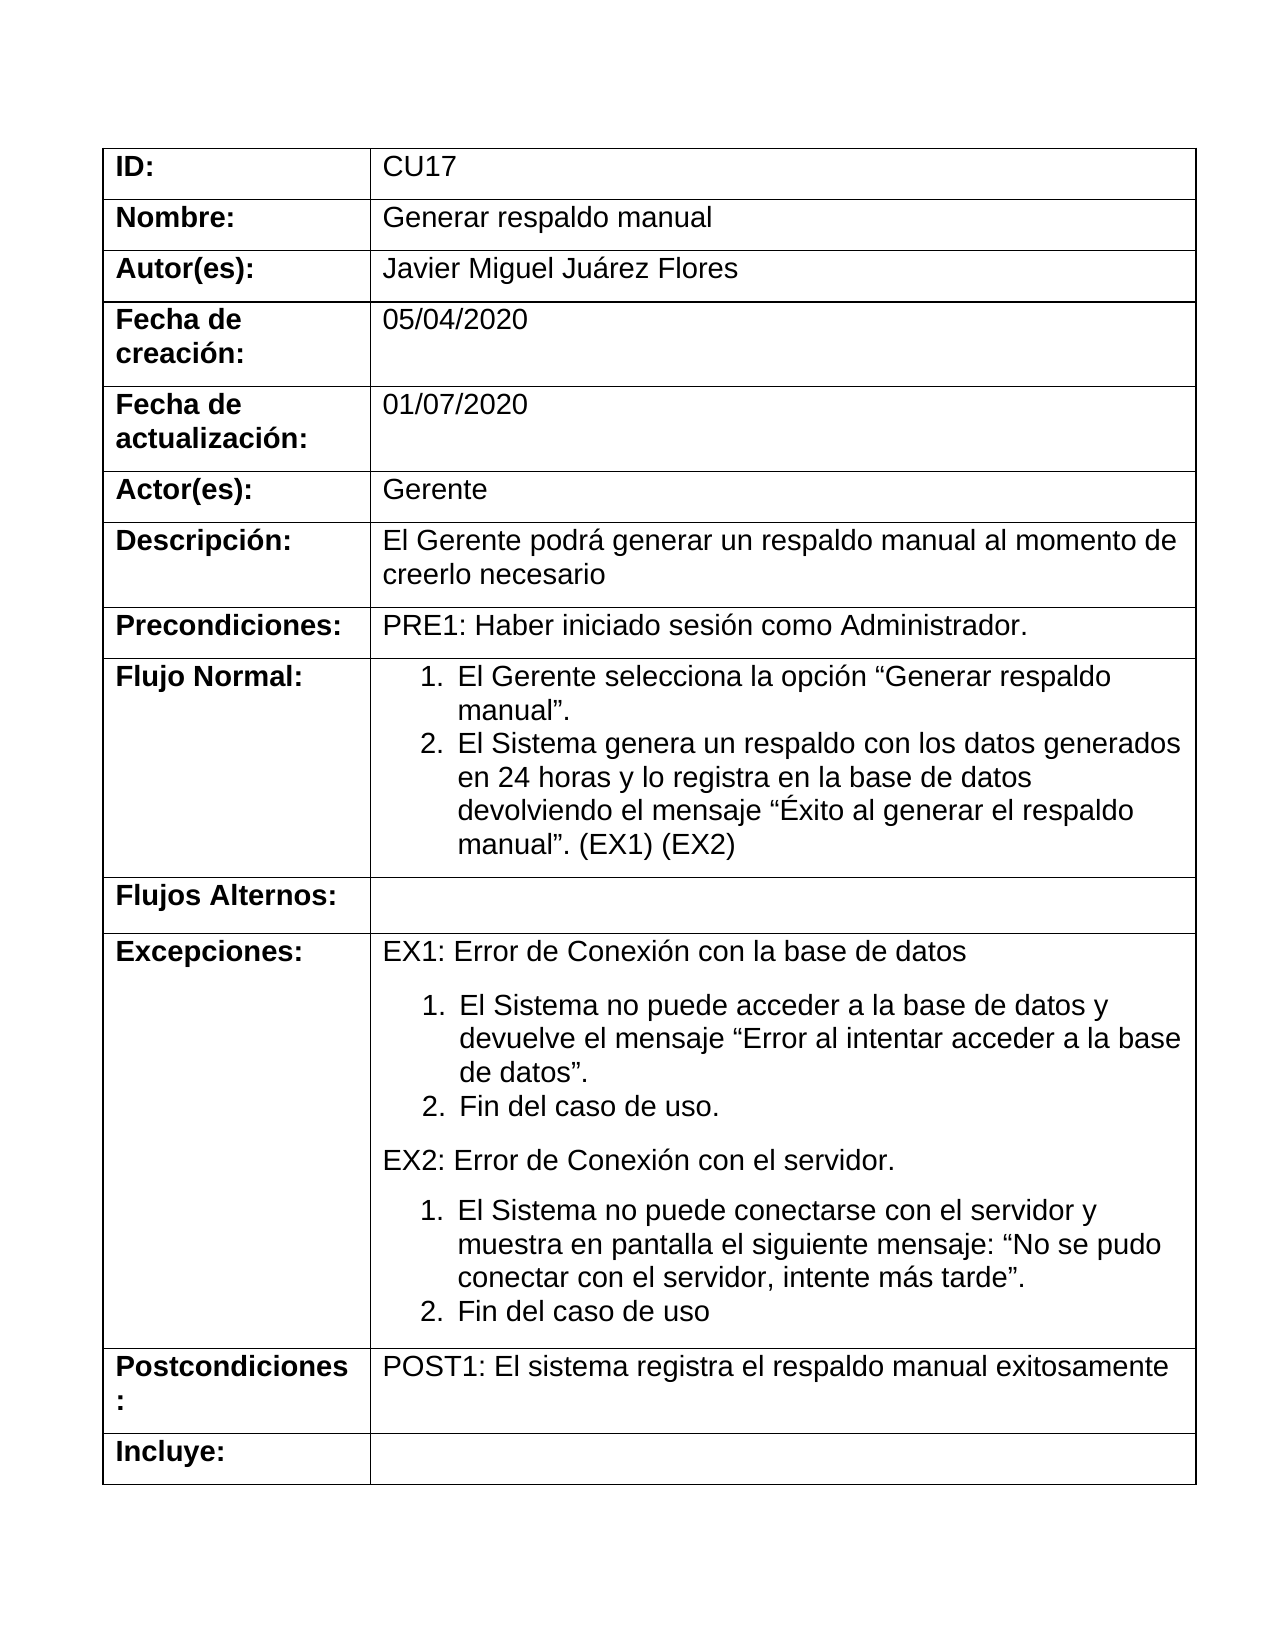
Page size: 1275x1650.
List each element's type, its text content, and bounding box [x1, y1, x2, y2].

table_cell Precondiciones: [104, 608, 370, 658]
table_cell Postcondiciones: [104, 1349, 370, 1433]
table_cell Generar respaldo manual [371, 200, 1195, 250]
table_cell Descripción: [104, 523, 370, 607]
table_cell El Gerente podrá generar un respaldo manual al momento de creerlo necesario [371, 523, 1195, 607]
table_header ID: [104, 149, 370, 199]
table_cell Excepciones: [104, 934, 370, 1348]
table_cell Autor(es): [104, 251, 370, 301]
table_cell POST1: El sistema registra el respaldo manual exitosamente [371, 1349, 1195, 1433]
table_cell Flujos Alternos: [104, 878, 370, 933]
table_header CU17 [371, 149, 1195, 199]
table_cell [371, 1434, 1195, 1484]
table_cell Nombre: [104, 200, 370, 250]
table_cell Javier Miguel Juárez Flores [371, 251, 1195, 301]
table_cell EX1: Error de Conexión con la base de datos El Sistema no puede acceder a la base de datos y devuelve el mensaje “Error al intentar acceder a la base de datos”. Fin del caso de uso. EX2: Error de Conexión con el servidor. El Sistema no puede conectarse con el servidor y muestra en pantalla el siguiente mensaje: “No se pudo conectar con el servidor, intente más tarde”. Fin del caso de uso [371, 934, 1195, 1348]
table_cell Fecha de creación: [104, 303, 370, 386]
table_cell Gerente [371, 472, 1195, 522]
table_cell Flujo Normal: [104, 659, 370, 877]
table_cell Actor(es): [104, 472, 370, 522]
table_cell Incluye: (relación Include) [104, 1434, 370, 1484]
table_cell 05/04/2020 [371, 303, 1195, 386]
table_cell El Gerente selecciona la opción “Generar respaldo manual”. El Sistema genera un respaldo con los datos generados en 24 horas y lo registra en la base de datos devolviendo el mensaje “Éxito al generar el respaldo manual”. (EX1) (EX2) [371, 659, 1195, 877]
table_cell [371, 878, 1195, 933]
table_cell Fecha de actualización: [104, 387, 370, 471]
table_cell 01/07/2020 [371, 387, 1195, 471]
table_cell PRE1: Haber iniciado sesión como Administrador. [371, 608, 1195, 658]
